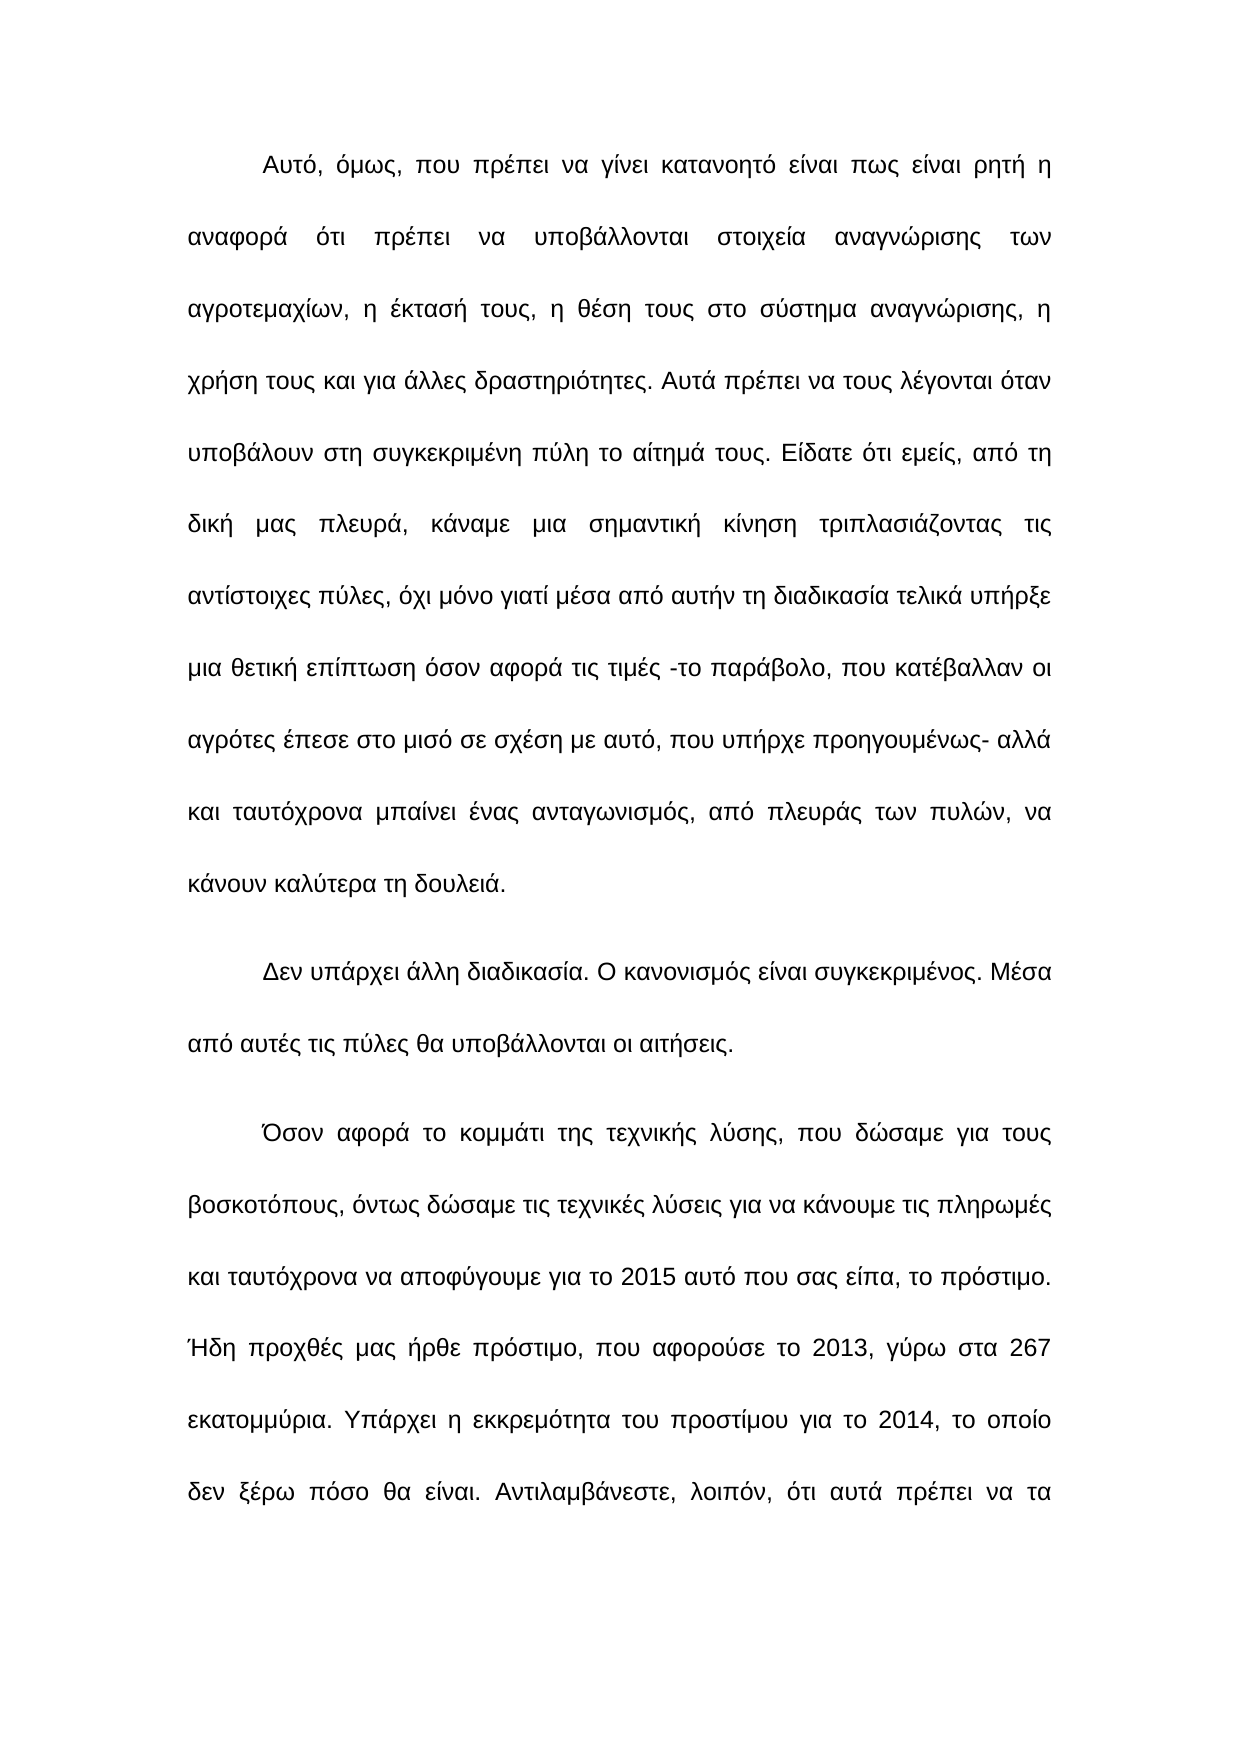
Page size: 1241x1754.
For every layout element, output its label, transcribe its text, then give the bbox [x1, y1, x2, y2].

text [187, 1118, 1053, 1506]
text Αυτό, όμως, που πρέπει να γίνει κατανοητό είναι πως είναι ρητή η αναφορά ότι πρέπει να υποβάλλονται στοιχεία αναγνώρισης των αγροτεμαχίων, η έκτασή τους, η θέση τους στο σύστημα αναγνώρισης, η χρήση τους και για άλλες δραστηριότητες. Αυτά πρέπει να τους λέγονται όταν υποβάλουν στη συγκεκριμένη πύλη το αίτημά τους. Είδατε ότι εμείς, από τη δική μας πλευρά, κάναμε μια σημαντική κίνηση τριπλασιάζοντας τις αντίστοιχες πύλες, όχι μόνο γιατί μέσα από αυτήν τη διαδικασία τελικά υπήρξε μια θετική επίπτωση όσον αφορά τις τιμές -το παράβολο, που κατέβαλλαν οι αγρότες έπεσε στο μισό σε σχέση με αυτό, που υπήρχε προηγουμένως- αλλά και ταυτόχρονα μπαίνει ένας ανταγωνισμός, από πλευράς των πυλών, να κάνουν καλύτερα τη δουλειά. [187, 150, 1053, 897]
text Δεν υπάρχει άλλη διαδικασία. Ο κανονισμός είναι συγκεκριμένος. Μέσα από αυτές τις πύλες θα υποβάλλονται οι αιτήσεις. [187, 957, 1053, 1058]
